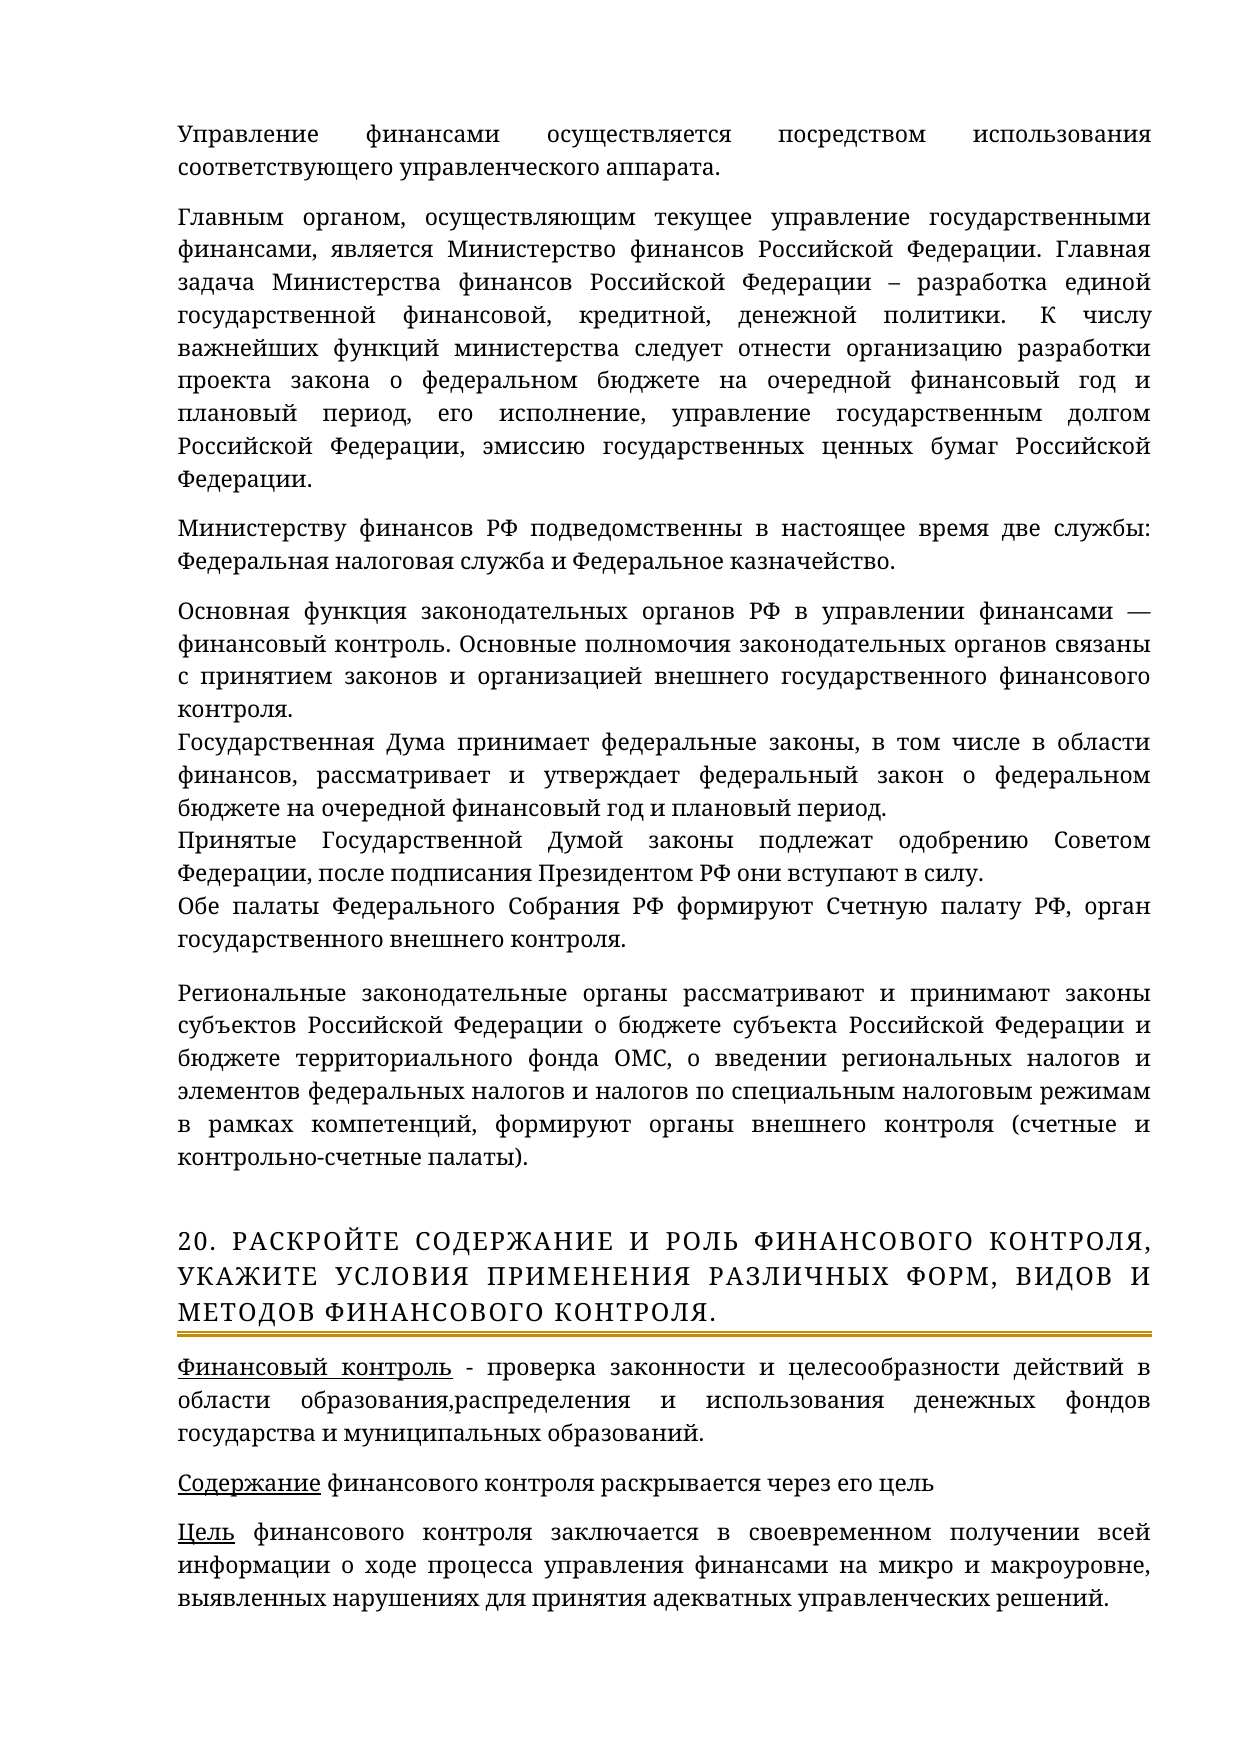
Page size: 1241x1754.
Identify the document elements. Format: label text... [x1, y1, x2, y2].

text Принятые Государственной Думой законы подлежат одобрению Советом Федерации, после подписания Президентом РФ они вступают в силу. [177, 824, 1152, 888]
text Министерству финансов РФ подведомственны в настоящее время две службы: Федеральная налоговая служба и Федеральное казначейство. [177, 512, 1152, 576]
text Государственная Дума принимает федеральные законы, в том числе в области финансов, рассматривает и утверждает федеральный закон о федеральном бюджете на очередной финансовый год и плановый период. [177, 726, 1152, 823]
text Финансовый контроль - проверка законности и целесообразности действий в области образования,распределения и использования денежных фондов государства и муниципальных образований. [177, 1351, 1152, 1448]
text Основная функция законодательных органов РФ в управлении финансами — финансовый контроль. Основные полномочия законодательных органов связаны с принятием законов и организацией внешнего государственного финансового контроля. [177, 595, 1152, 724]
subtitle 20. Раскройте содержание и роль финансового контроля, укажите условия применения различных форм, видов и методов финансового контроля. [177, 1223, 1152, 1331]
text Цель финансового контроля заключается в своевременном получении всей информации о ходе процесса управления финансами на микро и макроуровне, выявленных нарушениях для принятия адекватных управленческих решений. [177, 1516, 1152, 1613]
text Главным органом, осуществляющим текущее управление государственными финансами, является Министерство финансов Российской Федерации. Главная задача Министерства финансов Российской Федерации – разработка единой государственной финансовой, кредитной, денежной политики. К числу важнейших функций министерства следует отнести организацию разработки проекта закона о федеральном бюджете на очередной финансовый год и плановый период, его исполнение, управление государственным долгом Российской Федерации, эмиссию государственных ценных бумаг Российской Федерации. [177, 200, 1152, 494]
text Управление финансами осуществляется посредством использования соответствующего управленческого аппарата. [177, 118, 1152, 182]
text Региональные законодательные органы рассматривают и принимают законы субъектов Российской Федерации о бюджете субъекта Российской Федерации и бюджете территориального фонда ОМС, о введении региональных налогов и элементов федеральных налогов и налогов по специальным налоговым режимам в рамках компетенций, формируют органы внешнего контроля (счетные и контрольно-счетные палаты). [177, 976, 1152, 1172]
text Обе палаты Федерального Собрания РФ формируют Счетную палату РФ, орган государственного внешнего контроля. [177, 890, 1152, 954]
text Содержание финансового контроля раскрывается через его цель [177, 1466, 1152, 1498]
